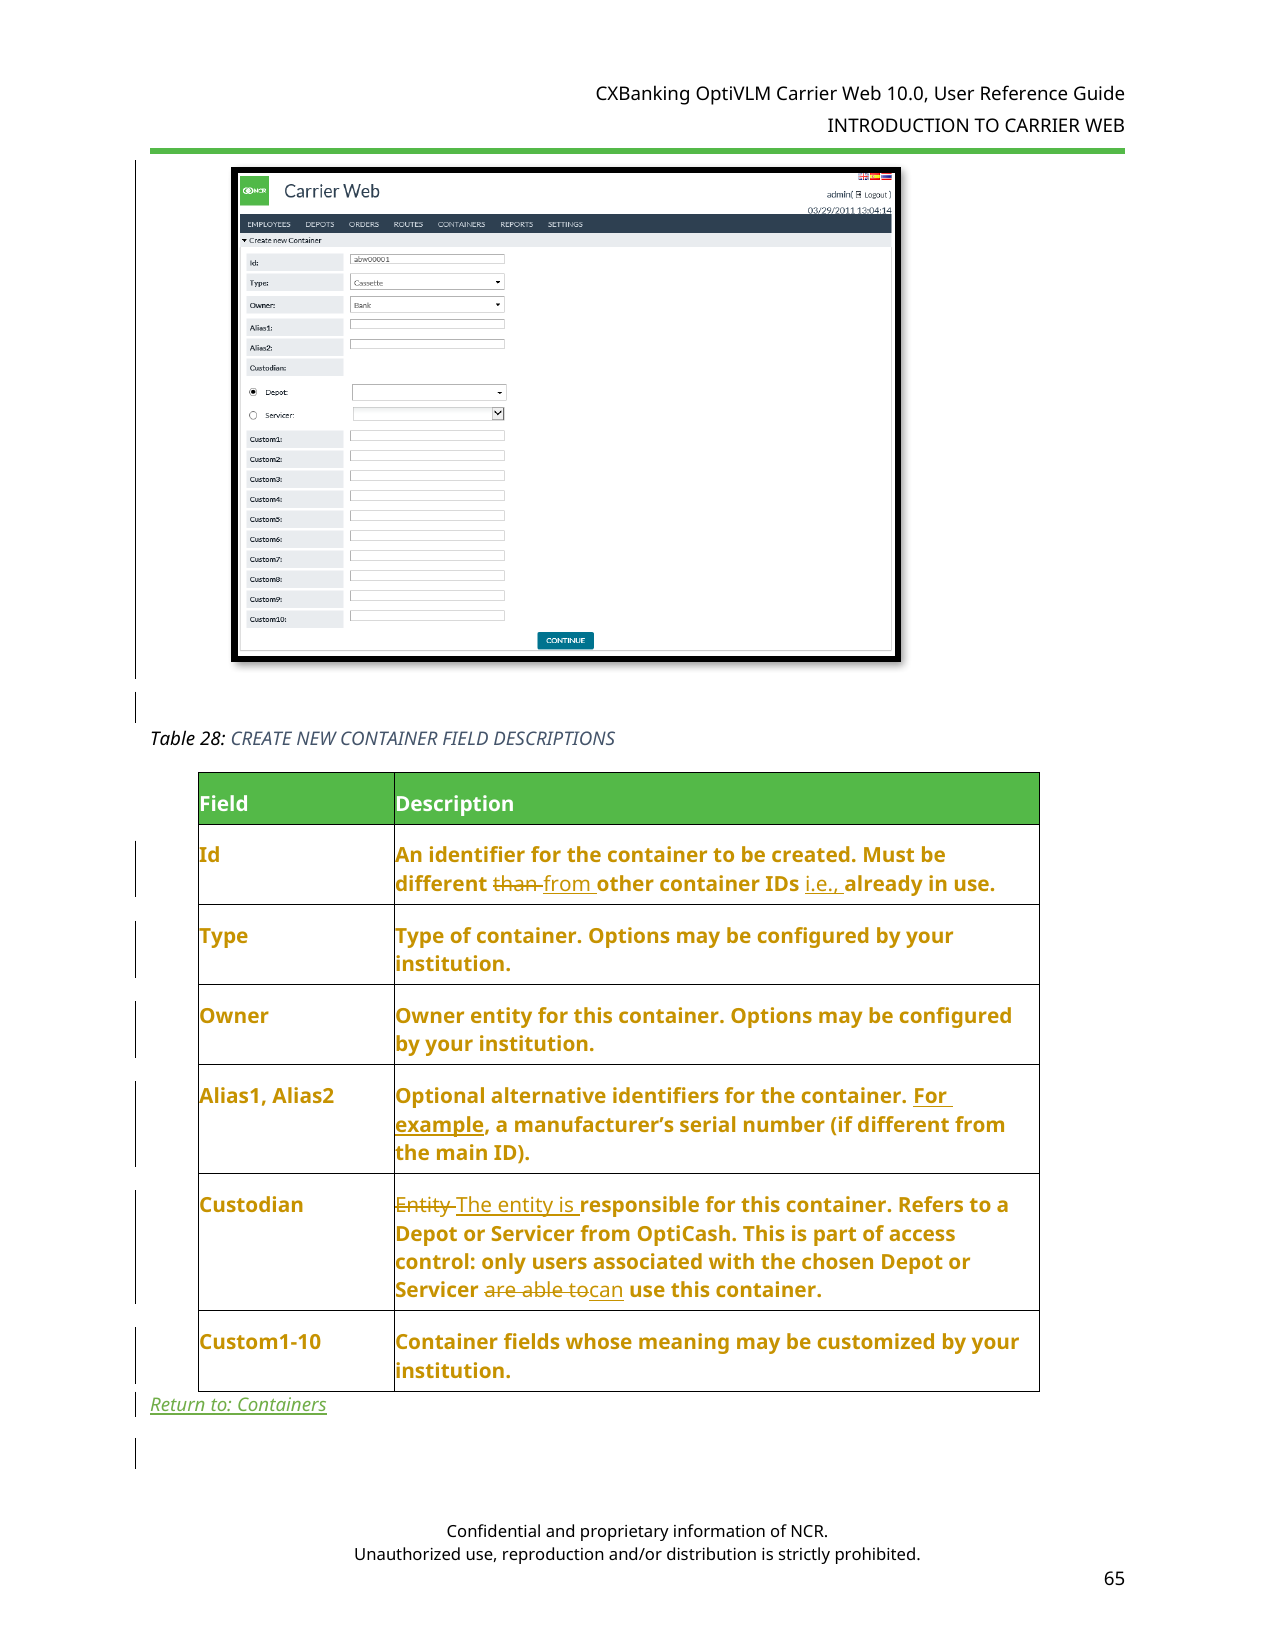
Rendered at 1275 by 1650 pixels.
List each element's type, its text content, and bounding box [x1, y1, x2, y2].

table_cell Type [199, 905, 394, 984]
table_cell Custodian [199, 1174, 394, 1310]
table_cell Owner [199, 985, 394, 1064]
text Table 28: CREATE NEW CONTAINER FIELD DESCRIPTIONS [150, 725, 1125, 751]
table_cell An identifier for the container to be created. Must be different other container IDs already in use. [395, 825, 1039, 904]
table_cell Id [199, 825, 394, 904]
picture [238, 173, 895, 656]
table_header Description [395, 773, 1039, 824]
table_cell Type of container. Options may be configured by your institution. [395, 905, 1039, 984]
table_header Field [199, 773, 394, 824]
table_cell responsible for this container. Refers to a Depot or Servicer from OptiCash. This is part of access control: only users associated with the chosen Depot or Servicer use this container. [395, 1174, 1039, 1310]
table_cell Container fields whose meaning may be customized by your institution. [395, 1311, 1039, 1391]
table_cell Custom1-10 [199, 1311, 394, 1391]
table_cell Alias1, Alias2 [199, 1065, 394, 1173]
table_cell Owner entity for this container. Options may be configured by your institution. [395, 985, 1039, 1064]
table_cell Optional alternative identifiers for the container. For example, a manufacturer’s serial number (if different from the main ID). [395, 1065, 1039, 1173]
text Return to: Containers [150, 1392, 1125, 1417]
